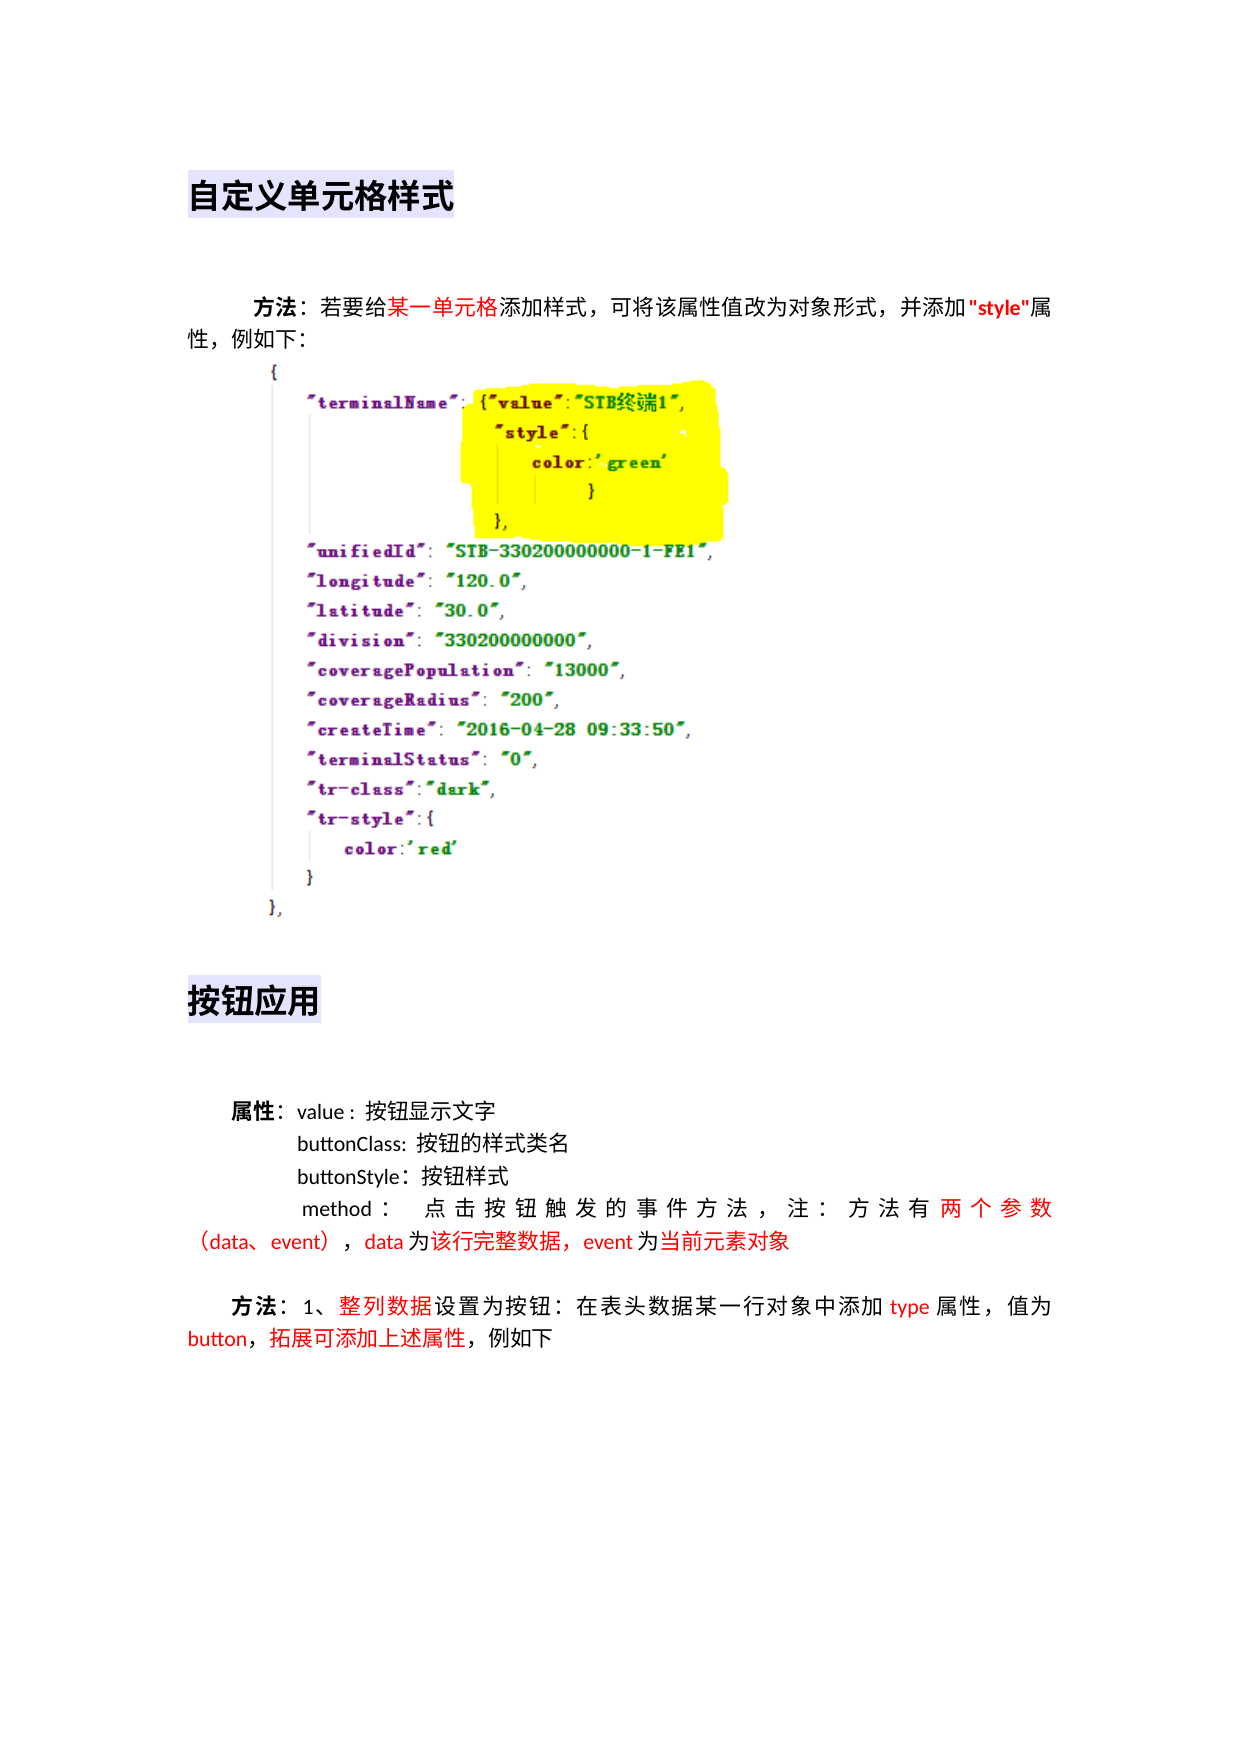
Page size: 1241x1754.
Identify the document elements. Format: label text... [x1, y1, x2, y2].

text 属性：value : 按钮显示文字 [187, 1093, 1053, 1126]
text method： 点击按钮触发的事件方法，注：方法有两个参数（data、event），data为该行完整数据，event为当前元素对象 [187, 1191, 1053, 1256]
subtitle 按钮应用 [187, 966, 1053, 1031]
text buttonStyle：按钮样式 [187, 1158, 1053, 1191]
text 方法：若要给某一单元格添加样式，可将该属性值改为对象形式，并添加"style"属性，例如下： [187, 289, 1053, 354]
text buttonClass: 按钮的样式类名 [187, 1126, 1053, 1158]
subtitle 自定义单元格样式 [187, 162, 1053, 227]
text 方法：1、整列数据设置为按钮：在表头数据某一行对象中添加type属性，值为button，拓展可添加上述属性，例如下 [187, 1288, 1053, 1353]
picture [253, 354, 766, 925]
